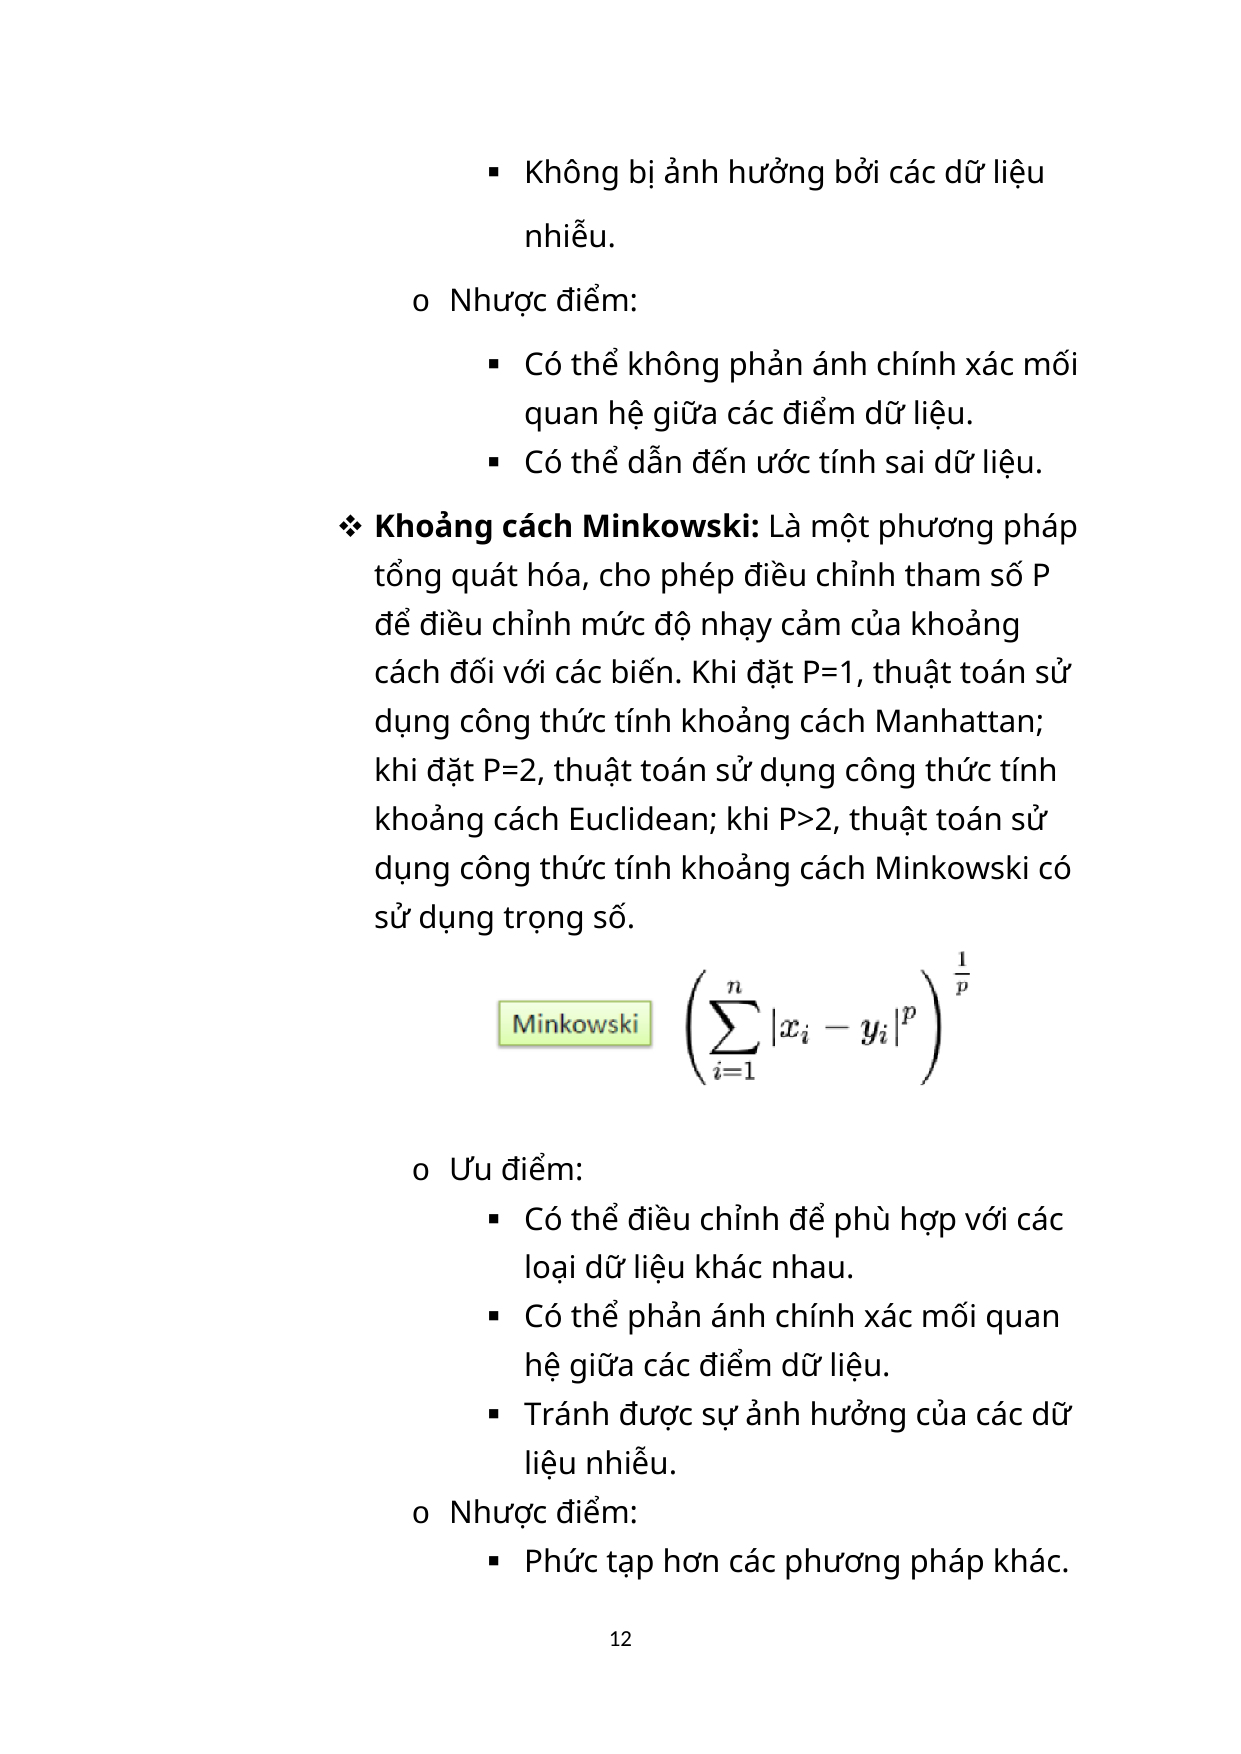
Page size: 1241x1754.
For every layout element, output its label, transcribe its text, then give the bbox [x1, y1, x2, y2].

list Ưu điểm: [411, 1147, 1090, 1190]
list Tránh được sự ảnh hưởng của các dữ liệu nhiễu. [486, 1392, 1090, 1484]
list Không bị ảnh hưởng bởi các dữ liệu nhiễu. [486, 150, 1090, 256]
picture [490, 944, 974, 1095]
list Có thể không phản ánh chính xác mối quan hệ giữa các điểm dữ liệu. [486, 342, 1090, 433]
list Nhược điểm: [411, 1490, 1090, 1533]
list Phức tạp hơn các phương pháp khác. [486, 1539, 1090, 1582]
list Có thể điều chỉnh để phù hợp với các loại dữ liệu khác nhau. [486, 1197, 1090, 1288]
list Nhược điểm: [411, 278, 1090, 321]
list Có thể dẫn đến ước tính sai dữ liệu. [486, 440, 1090, 482]
list Có thể phản ánh chính xác mối quan hệ giữa các điểm dữ liệu. [486, 1294, 1090, 1386]
list Khoảng cách Minkowski: Là một phương pháp tổng quát hóa, cho phép điều chỉnh tham số P để điều chỉnh mức độ nhạy cảm của khoảng cách đối với các biến. Khi đặt P=1, thuật toán sử dụng công thức tính khoảng cách Manhattan; khi đặt P=2, thuật toán sử dụng công thức tính khoảng cách Euclidean; khi P>2, thuật toán sử dụng công thức tính khoảng cách Minkowski có sử dụng trọng số. [336, 504, 1090, 938]
